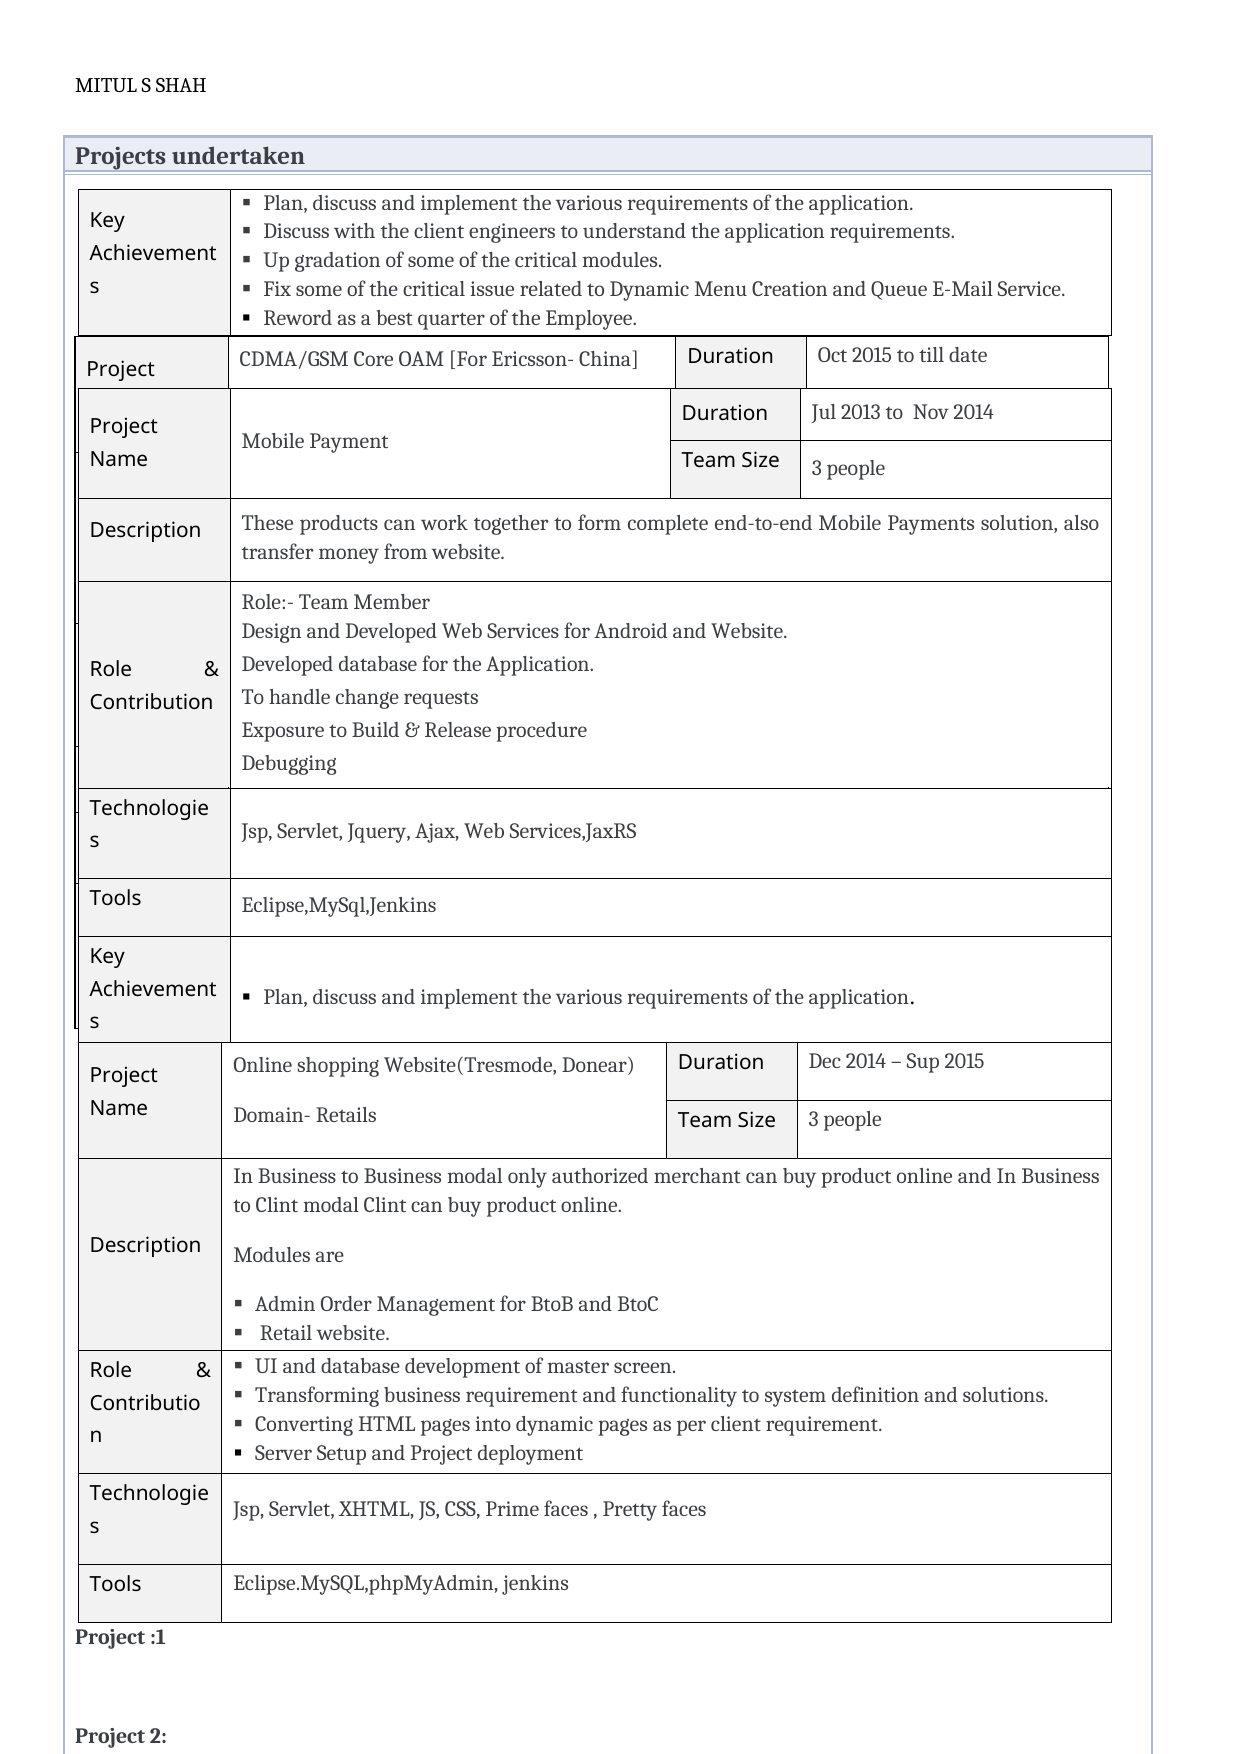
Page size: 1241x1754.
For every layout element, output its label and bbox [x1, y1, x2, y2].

table_cell [64, 133, 1176, 1651]
